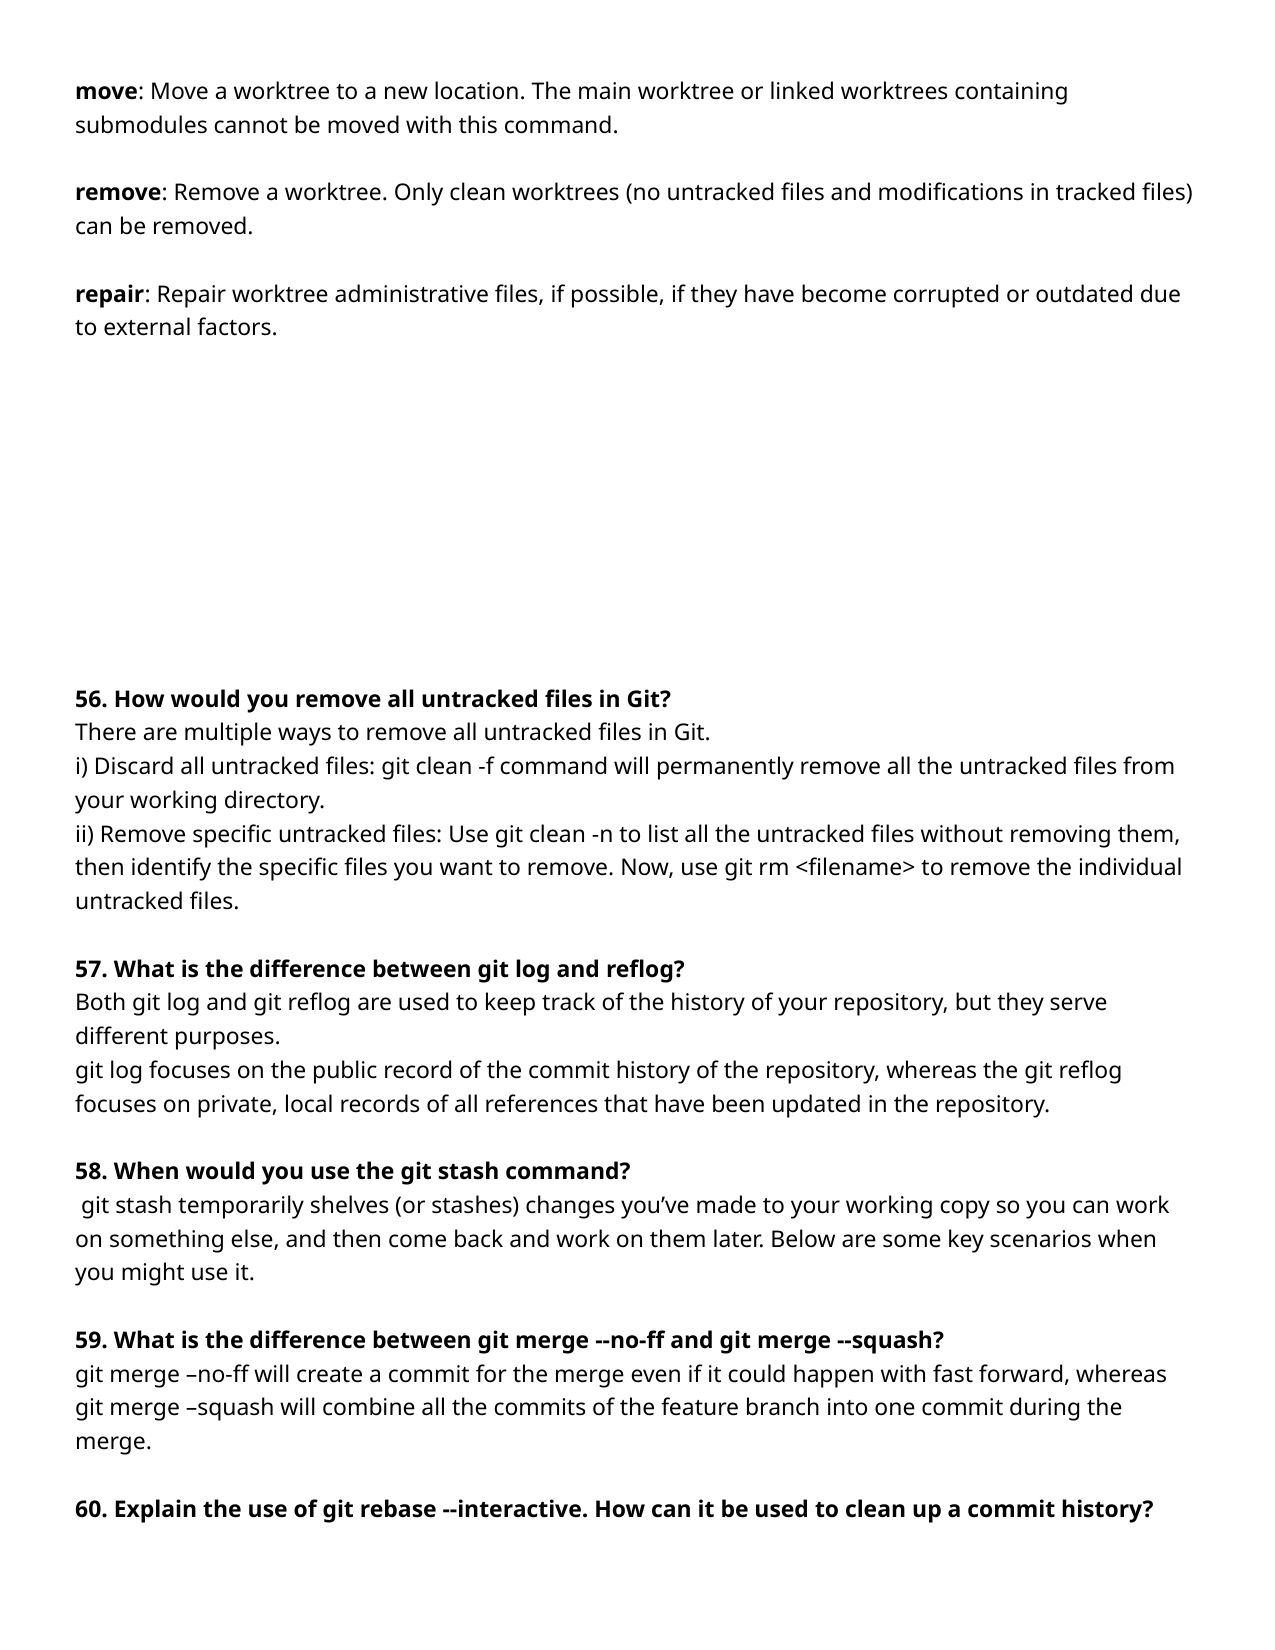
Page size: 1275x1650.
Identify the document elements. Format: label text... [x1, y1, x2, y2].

text git stash temporarily shelves (or stashes) changes you’ve made to your working copy so you can work on something else, and then come back and work on them later. Below are some key scenarios when you might use it. [75, 1189, 1200, 1287]
text git log focuses on the public record of the commit history of the repository, whereas the git reflog focuses on private, local records of all references that have been updated in the repository. [75, 1054, 1200, 1119]
text 56. How would you remove all untracked files in Git? [75, 682, 1200, 714]
text move: Move a worktree to a new location. The main worktree or linked worktrees containing submodules cannot be moved with this command. [75, 75, 1200, 140]
text remove: Remove a worktree. Only clean worktrees (no untracked files and modifications in tracked files) can be removed. [75, 176, 1200, 241]
text There are multiple ways to remove all untracked files in Git. [75, 716, 1200, 747]
text git merge –no-ff will create a commit for the merge even if it could happen with fast forward, whereas git merge –squash will combine all the commits of the feature branch into one commit during the merge. [75, 1357, 1200, 1456]
text ii) Remove specific untracked files: Use git clean -n to list all the untracked files without removing them, then identify the specific files you want to remove. Now, use git rm <filename> to remove the individual untracked files. [75, 817, 1200, 916]
text 57. What is the difference between git log and reflog? [75, 952, 1200, 984]
text i) Discard all untracked files: git clean -f command will permanently remove all the untracked files from your working directory. [75, 750, 1200, 815]
text 59. What is the difference between git merge --no-ff and git merge --squash? [75, 1324, 1200, 1355]
text Both git log and git reflog are used to keep track of the history of your repository, but they serve different purposes. [75, 986, 1200, 1051]
text 58. When would you use the git stash command? [75, 1155, 1200, 1186]
text 60. Explain the use of git rebase --interactive. How can it be used to clean up a commit history? [75, 1492, 1200, 1524]
text repair: Repair worktree administrative files, if possible, if they have become corrupted or outdated due to external factors. [75, 277, 1200, 342]
